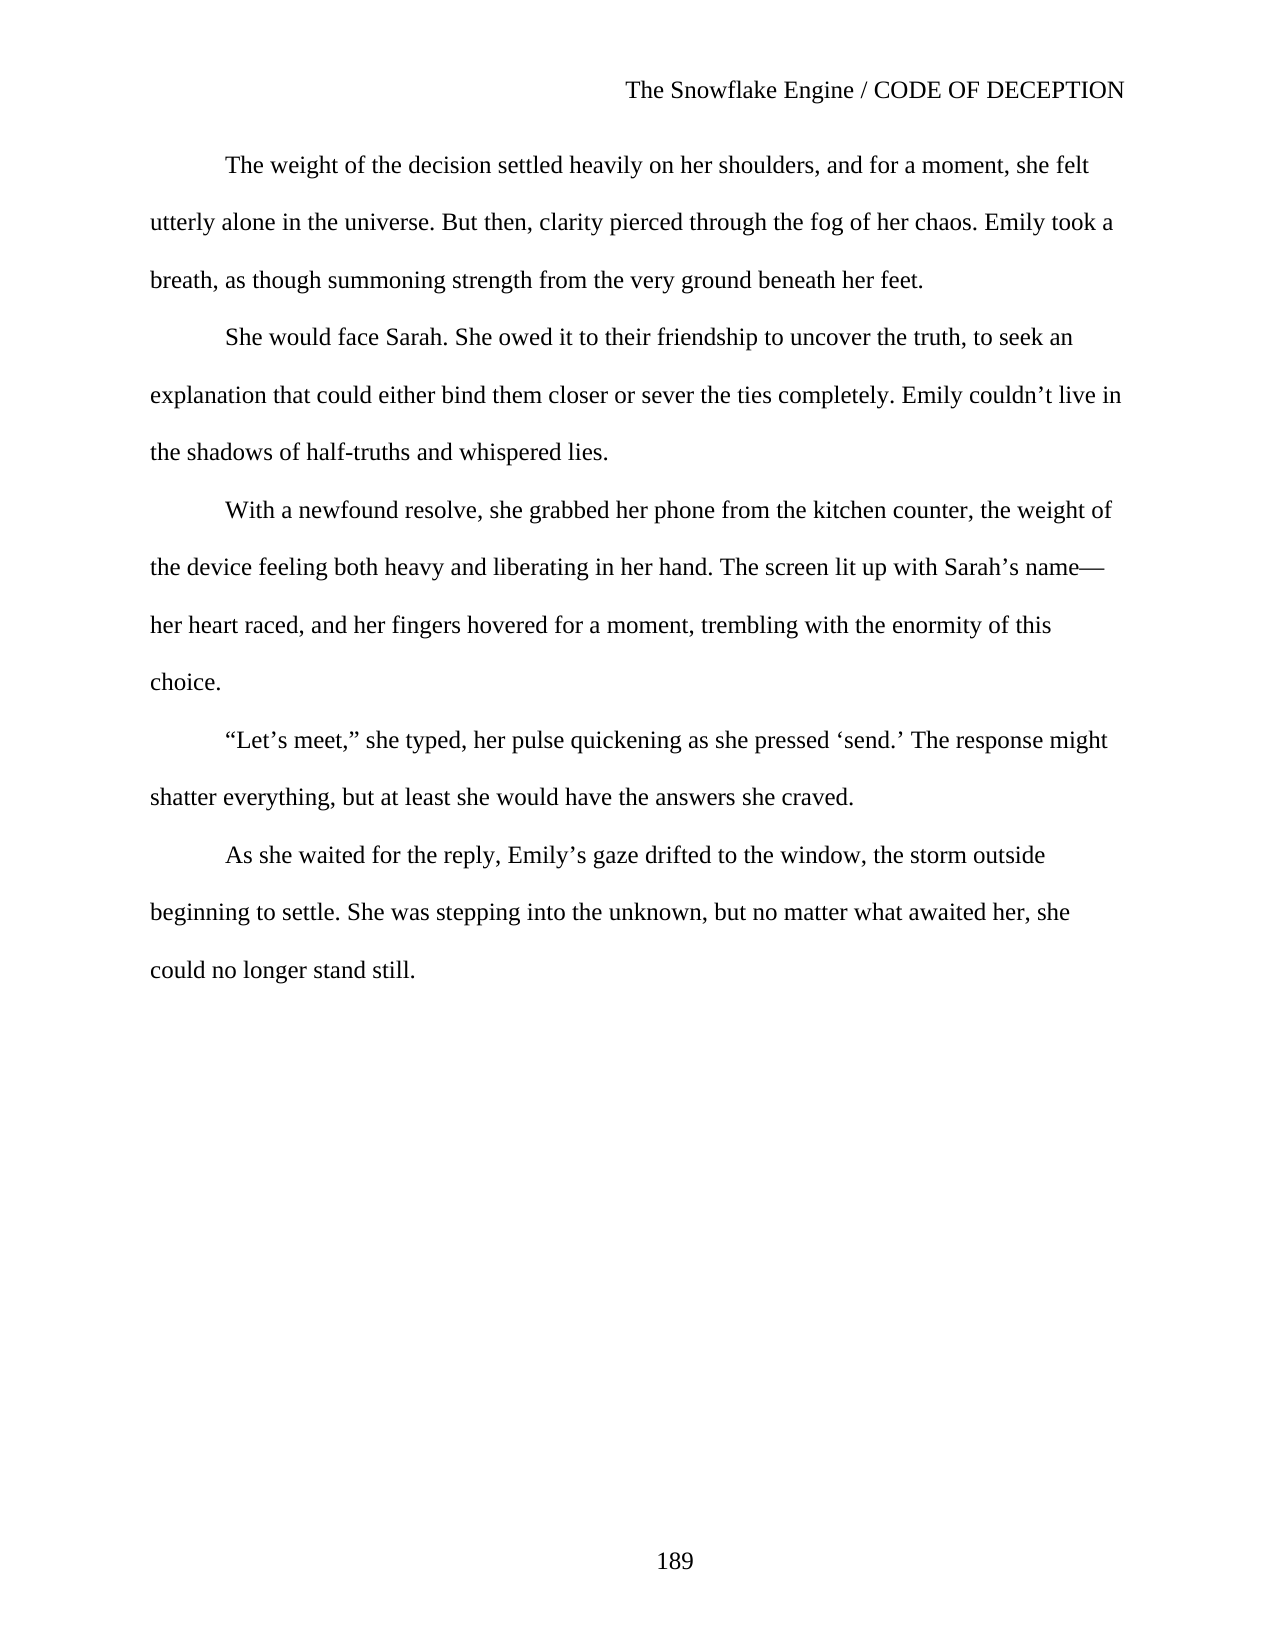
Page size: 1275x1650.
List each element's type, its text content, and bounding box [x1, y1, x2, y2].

text As she waited for the reply, Emily’s gaze drifted to the window, the storm outside beginning to settle. She was stepping into the unknown, but no matter what awaited her, she could no longer stand still. [150, 840, 1125, 984]
text The weight of the decision settled heavily on her shoulders, and for a moment, she felt utterly alone in the universe. But then, clarity pierced through the fog of her chaos. Emily took a breath, as though summoning strength from the very ground beneath her feet. [150, 150, 1125, 294]
text “Let’s meet,” she typed, her pulse quickening as she pressed ‘send.’ The response might shatter everything, but at least she would have the answers she craved. [150, 725, 1125, 811]
text With a newfound resolve, she grabbed her phone from the kitchen counter, the weight of the device feeling both heavy and liberating in her hand. The screen lit up with Sarah’s name—her heart raced, and her fingers hovered for a moment, trembling with the enormity of this choice. [150, 495, 1125, 696]
text She would face Sarah. She owed it to their friendship to uncover the truth, to seek an explanation that could either bind them closer or sever the ties completely. Emily couldn’t live in the shadows of half-truths and whispered lies. [150, 322, 1125, 466]
